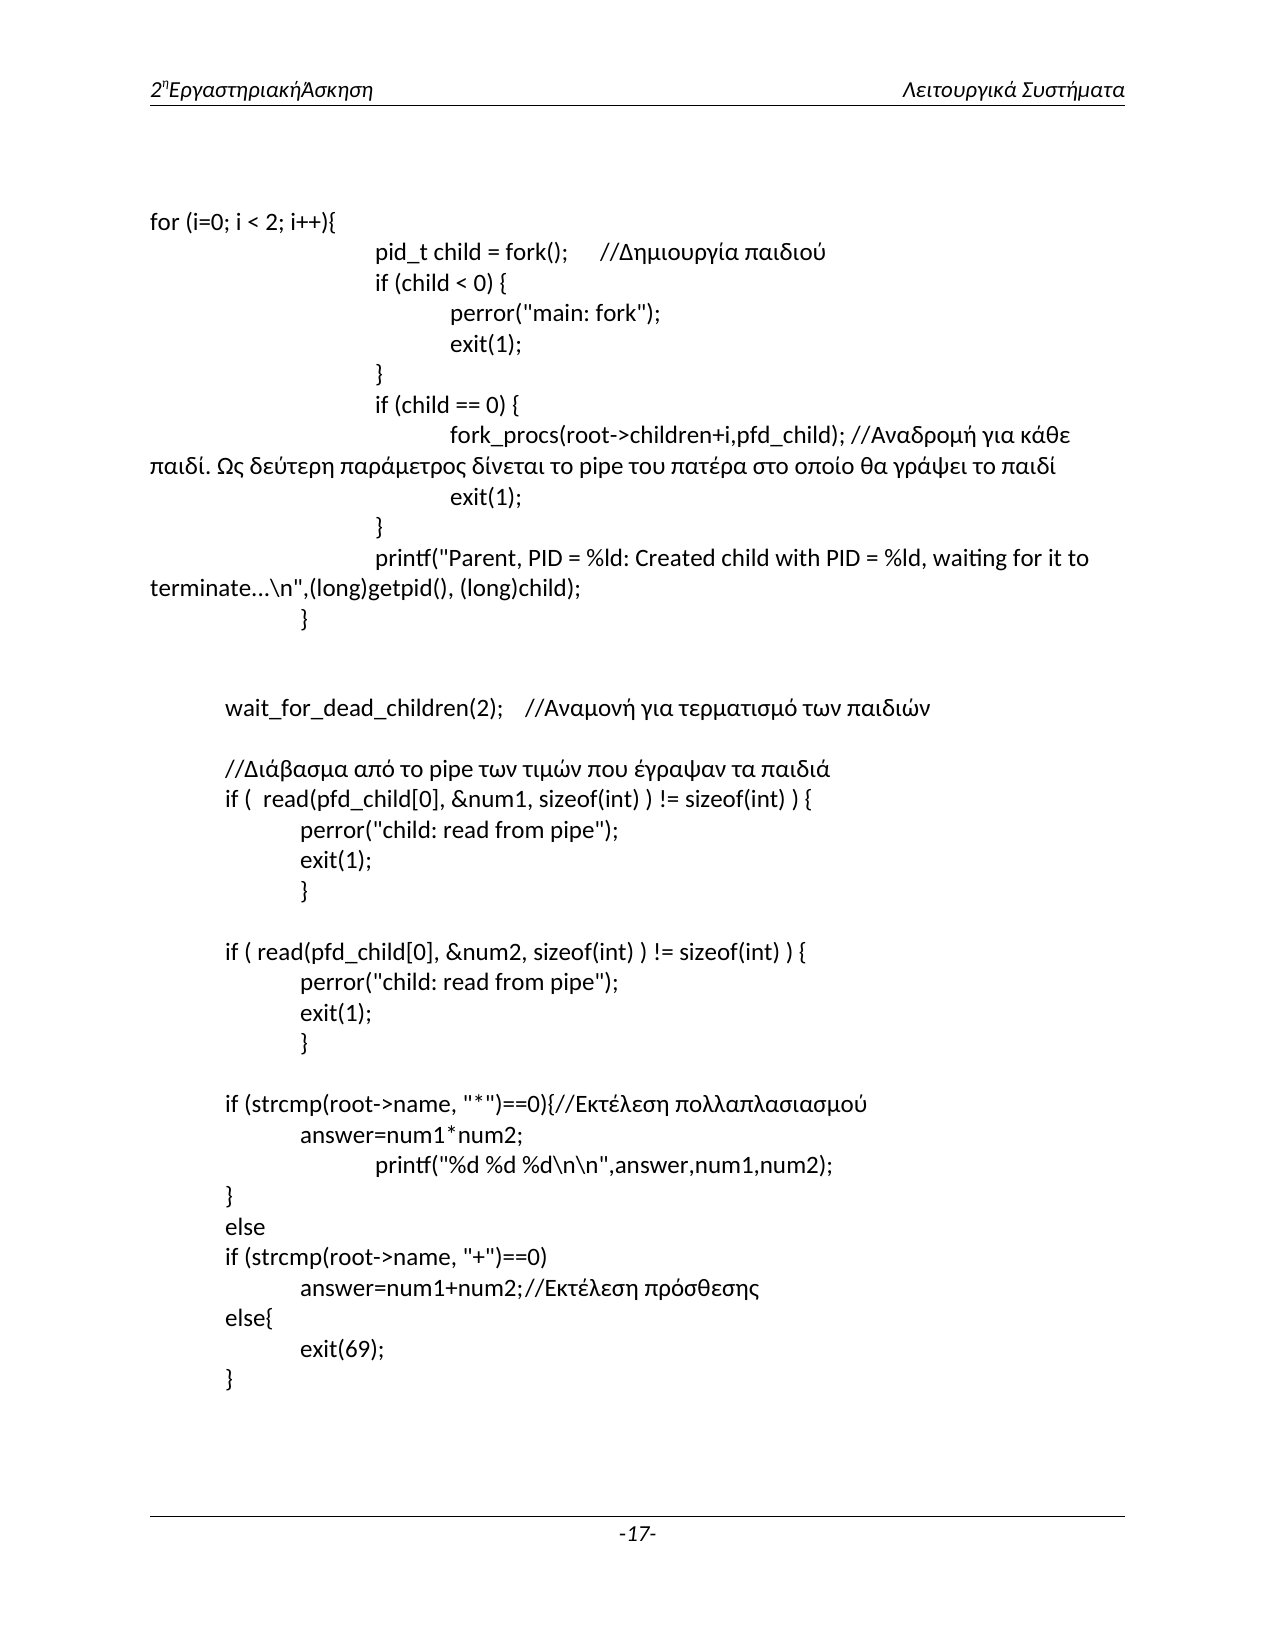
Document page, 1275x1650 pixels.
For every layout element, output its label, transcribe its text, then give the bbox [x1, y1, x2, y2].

text if (strcmp(root->name, "*")==0){//Εκτέλεση πολλαπλασιασμού [150, 1089, 1125, 1119]
text exit(1); [150, 481, 1125, 511]
text } [150, 875, 1125, 906]
text exit(1); [150, 997, 1125, 1028]
text exit(69); [150, 1333, 1125, 1363]
text wait_for_dead_children(2); //Αναμονή για τερματισμό των παιδιών [150, 692, 1125, 722]
text exit(1); [150, 844, 1125, 875]
text } [150, 511, 1125, 542]
text if (strcmp(root->name, "+")==0) [150, 1241, 1125, 1272]
text if ( read(pfd_child[0], &num2, sizeof(int) ) != sizeof(int) ) { [150, 936, 1125, 967]
text } [150, 1363, 1125, 1394]
text perror("main: fork"); [150, 298, 1125, 328]
text if (child == 0) { [150, 389, 1125, 420]
text exit(1); [150, 328, 1125, 359]
text //Διάβασμα από το pipe των τιμών που έγραψαν τα παιδιά [150, 753, 1125, 783]
text } [150, 1028, 1125, 1058]
text printf("%d %d %d\n\n",answer,num1,num2); [150, 1150, 1125, 1180]
text else{ [150, 1302, 1125, 1333]
text perror("child: read from pipe"); [150, 967, 1125, 997]
text if (child < 0) { [150, 267, 1125, 298]
text else [150, 1211, 1125, 1241]
text } [150, 359, 1125, 389]
text answer=num1*num2; [150, 1119, 1125, 1150]
text if ( read(pfd_child[0], &num1, sizeof(int) ) != sizeof(int) ) { [150, 783, 1125, 814]
text fork_procs(root->children+i,pfd_child); //Αναδρομή για κάθε παιδί. Ως δεύτερη παράμετρος δίνεται το pipe του πατέρα στο οποίο θα γράψει το παιδί [150, 420, 1125, 481]
text } [150, 1180, 1125, 1211]
text printf("Parent, PID = %ld: Created child with PID = %ld, waiting for it to terminate...\n",(long)getpid(), (long)child); [150, 542, 1125, 603]
text pid_t child = fork(); //Δημιουργία παιδιού [150, 237, 1125, 267]
text answer=num1+num2; //Εκτέλεση πρόσθεσης [150, 1272, 1125, 1302]
text } [150, 603, 1125, 633]
text perror("child: read from pipe"); [150, 814, 1125, 844]
text for (i=0; i < 2; i++){ [150, 206, 1125, 237]
